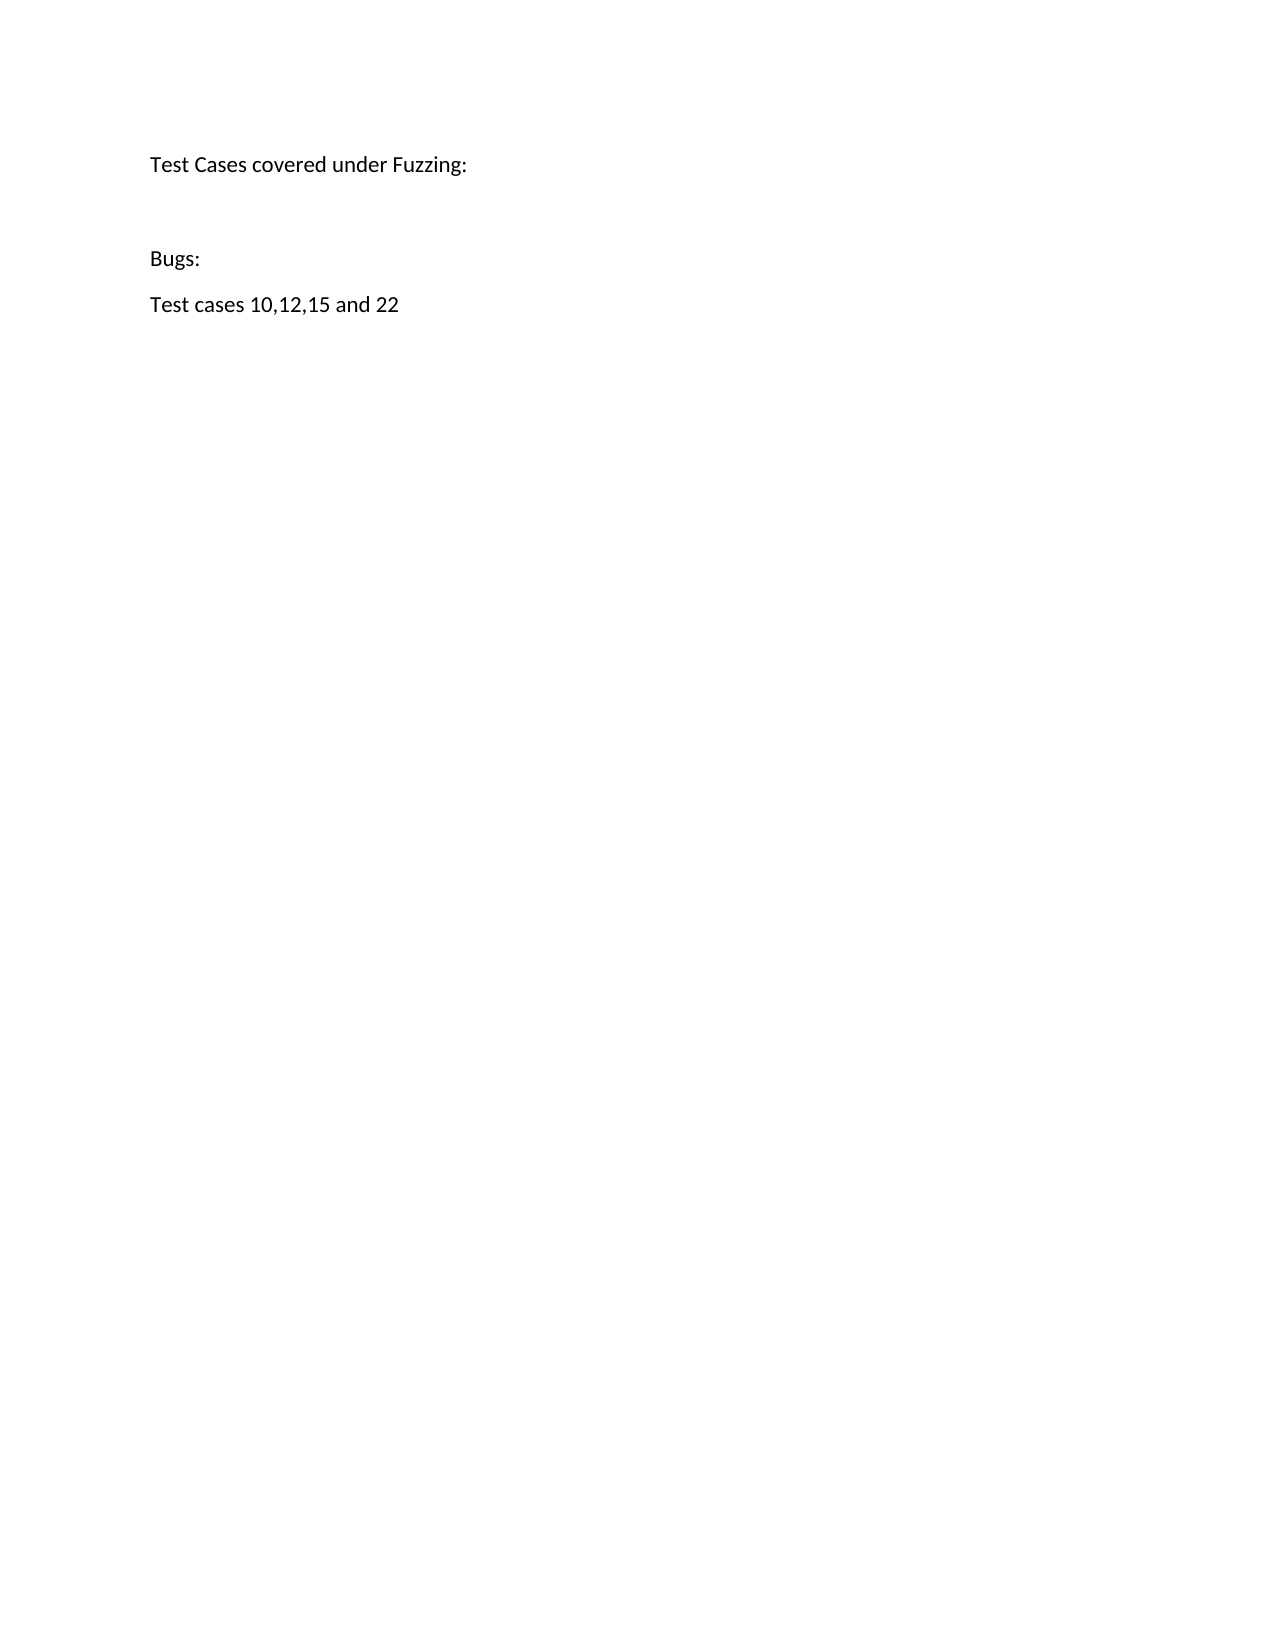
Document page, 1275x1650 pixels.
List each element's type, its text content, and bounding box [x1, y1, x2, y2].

text Bugs: [150, 244, 1125, 272]
text Test cases 10,12,15 and 22 [150, 291, 1125, 319]
text Test Cases covered under Fuzzing: [150, 150, 1125, 178]
